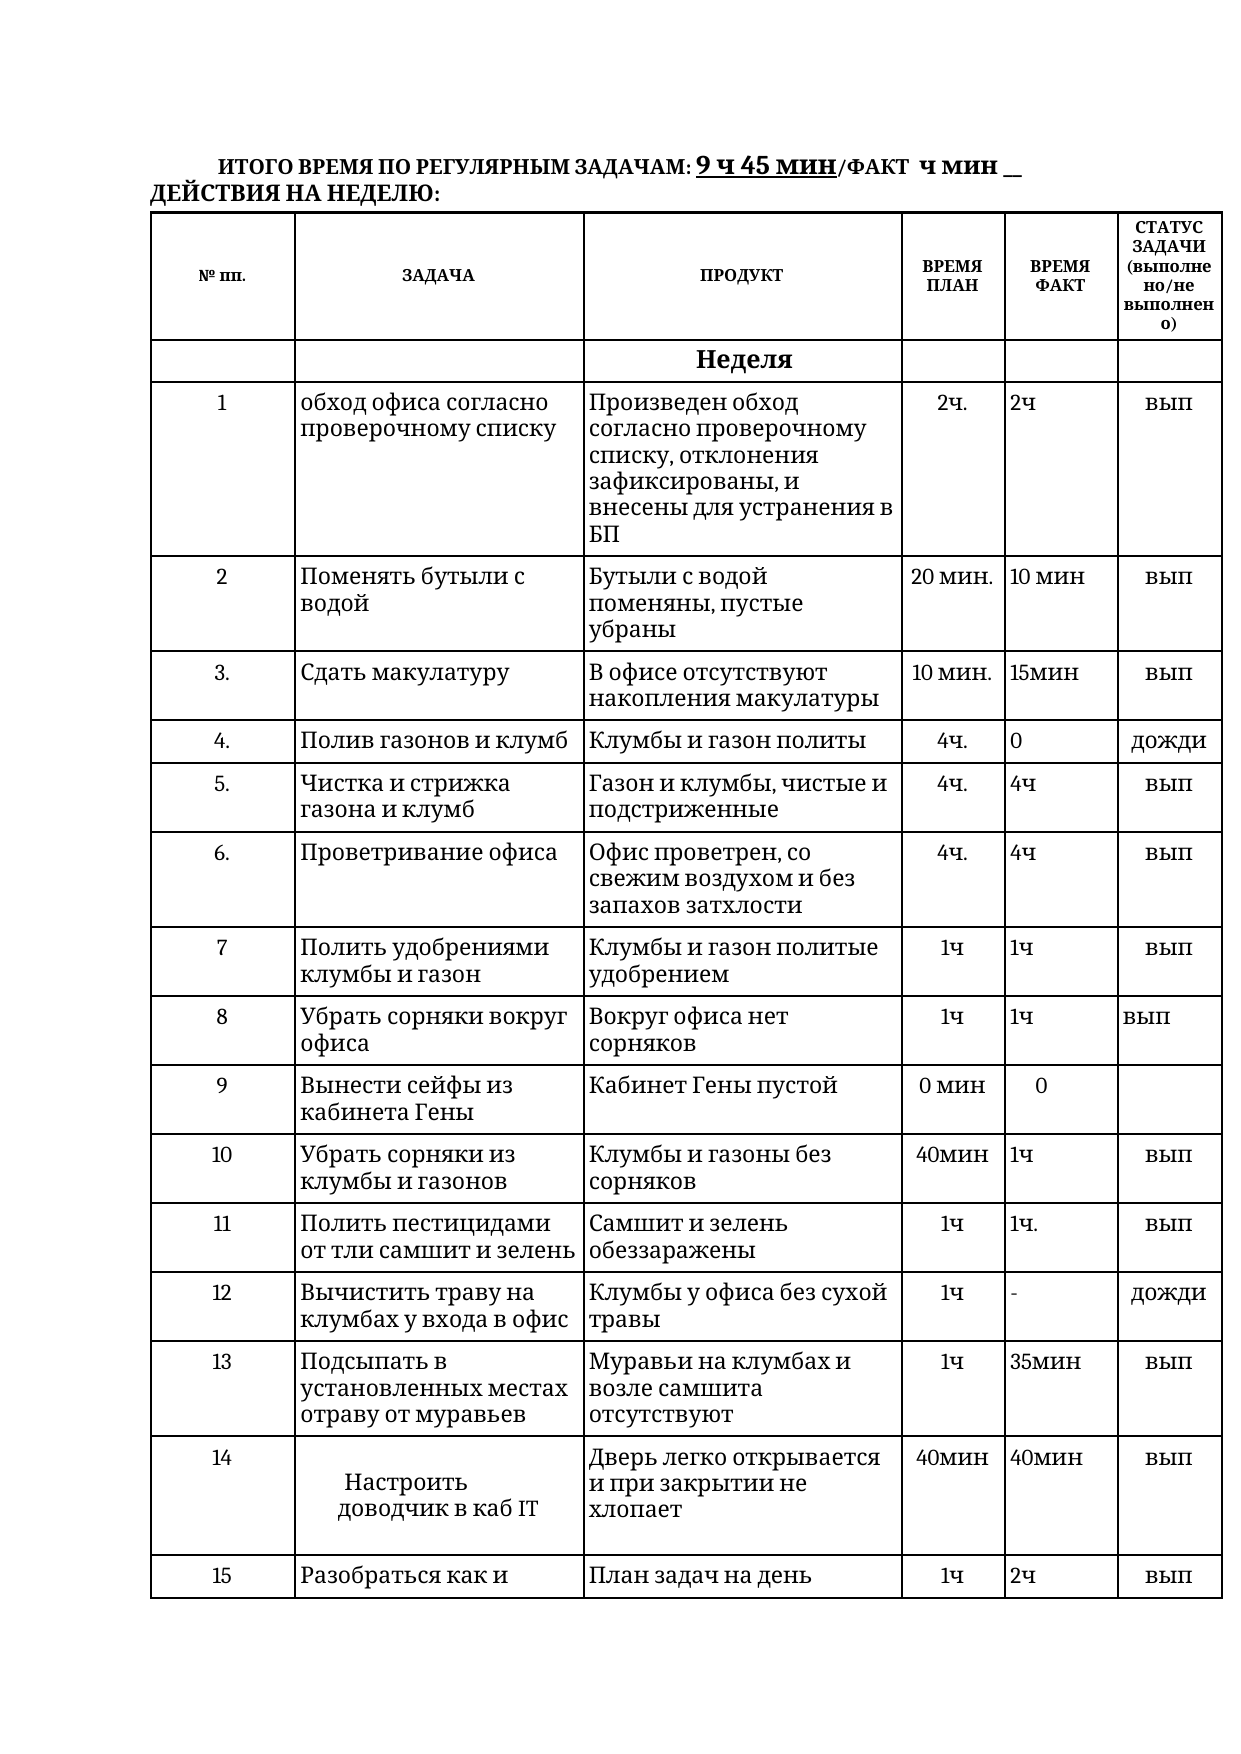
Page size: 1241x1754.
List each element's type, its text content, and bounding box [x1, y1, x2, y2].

table_cell вып [1119, 997, 1221, 1064]
table_cell Убрать сорняки вокруг офиса [296, 997, 583, 1064]
table_cell Полить удобрениями клумбы и газон [296, 928, 583, 995]
table_cell 1ч [1006, 928, 1117, 995]
table_cell вып [1119, 1556, 1221, 1597]
table_cell Клумбы у офиса без сухой травы [585, 1273, 901, 1340]
table_cell 40мин [1006, 1437, 1117, 1554]
table_header № пп. [152, 214, 294, 339]
table_cell Произведен обход согласно проверочному списку, отклонения зафиксированы, и внесены для устранения в БП [585, 383, 901, 555]
table_cell 1ч [903, 997, 1004, 1064]
table_cell 15 [152, 1556, 294, 1597]
table_cell - [1006, 1273, 1117, 1340]
table_cell 11 [152, 1204, 294, 1271]
table_header СТАТУС ЗАДАЧИ (выполнено/не выполнено) [1119, 214, 1221, 339]
table_cell 2 [152, 557, 294, 650]
table_cell вып [1119, 928, 1221, 995]
table_cell 0 мин [903, 1066, 1004, 1133]
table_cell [585, 1556, 901, 1597]
table_cell 9 [152, 1066, 294, 1133]
table_cell [1119, 1066, 1221, 1133]
table_cell 2ч [1006, 383, 1117, 555]
table_cell 1 [152, 383, 294, 555]
table_cell 40мин [903, 1135, 1004, 1202]
table_cell Офис проветрен, со свежим воздухом и без запахов затхлости [585, 833, 901, 926]
table_cell 10 мин [1006, 557, 1117, 650]
table_cell 1ч [903, 1342, 1004, 1435]
table_cell 1ч. [1006, 1204, 1117, 1271]
text ДЕЙСТВИЯ НА НЕДЕЛЮ: [150, 181, 1090, 207]
table_cell 1ч [1006, 997, 1117, 1064]
table_cell [903, 341, 1004, 381]
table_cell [296, 1556, 583, 1597]
table_cell Полить пестицидами от тли самшит и зелень [296, 1204, 583, 1271]
table_cell 1ч [903, 1204, 1004, 1271]
table_cell 7 [152, 928, 294, 995]
table_cell Проветривание офиса [296, 833, 583, 926]
table_cell [1119, 341, 1221, 381]
table_cell Чистка и стрижка газона и клумб [296, 764, 583, 831]
table_cell вып [1119, 383, 1221, 555]
table_cell 1ч [903, 1273, 1004, 1340]
table_cell обход офиса согласно проверочному списку [296, 383, 583, 555]
table_cell Дверь легко открывается и при закрытии не хлопает [585, 1437, 901, 1554]
table_cell Вычистить траву на клумбах у входа в офис [296, 1273, 583, 1340]
table_cell 4ч [1006, 833, 1117, 926]
table_cell вып [1119, 1204, 1221, 1271]
table_cell 1ч [903, 928, 1004, 995]
table_cell Настроить доводчик в каб IT [296, 1437, 583, 1554]
table_cell Полив газонов и клумб [296, 721, 583, 762]
table_cell Муравьи на клумбах и возле самшита отсутствуют [585, 1342, 901, 1435]
table_header ВРЕМЯ ФАКТ [1006, 214, 1117, 339]
table_cell Вокруг офиса нет сорняков [585, 997, 901, 1064]
table_cell Подсыпать в установленных местах отраву от муравьев [296, 1342, 583, 1435]
table_cell 1ч [903, 1556, 1004, 1597]
table_cell Клумбы и газоны без сорняков [585, 1135, 901, 1202]
table_cell вып [1119, 557, 1221, 650]
table_cell 40мин [903, 1437, 1004, 1554]
table_cell 3. [152, 652, 294, 719]
table_cell Неделя [585, 341, 901, 381]
text ИТОГО ВРЕМЯ ПО РЕГУЛЯРНЫМ ЗАДАЧАМ: 9 ч 45 мин/ФАКТ ч мин __ [150, 150, 1089, 181]
table_cell [296, 341, 583, 381]
table_cell 4ч. [903, 833, 1004, 926]
table_cell Газон и клумбы, чистые и подстриженные [585, 764, 901, 831]
table_cell вып [1119, 1342, 1221, 1435]
table_cell 13 [152, 1342, 294, 1435]
table_cell В офисе отсутствуют накопления макулатуры [585, 652, 901, 719]
table_cell Самшит и зелень обеззаражены [585, 1204, 901, 1271]
table_cell 15мин [1006, 652, 1117, 719]
table_cell 2ч. [903, 383, 1004, 555]
table_cell 10 [152, 1135, 294, 1202]
table_cell 4ч [1006, 764, 1117, 831]
table_cell Убрать сорняки из клумбы и газонов [296, 1135, 583, 1202]
table_cell Сдать макулатуру [296, 652, 583, 719]
table_cell 4ч. [903, 764, 1004, 831]
table_cell [152, 341, 294, 381]
table_cell 2ч [1006, 1556, 1117, 1597]
table_cell [1006, 341, 1117, 381]
table_cell Клумбы и газон политые удобрением [585, 928, 901, 995]
table_cell вып [1119, 833, 1221, 926]
table_cell Кабинет Гены пустой [585, 1066, 901, 1133]
table_cell 5. [152, 764, 294, 831]
table_cell 1ч [1006, 1135, 1117, 1202]
table_cell Поменять бутыли с водой [296, 557, 583, 650]
table_cell 20 мин. [903, 557, 1004, 650]
table_cell 4ч. [903, 721, 1004, 762]
table_cell Вынести сейфы из кабинета Гены [296, 1066, 583, 1133]
table_cell вып [1119, 764, 1221, 831]
table_cell 8 [152, 997, 294, 1064]
table_cell 14 [152, 1437, 294, 1554]
table_header ПРОДУКТ [585, 214, 901, 339]
table_cell 0 [1006, 721, 1117, 762]
table_cell вып [1119, 1437, 1221, 1554]
table_cell вып [1119, 652, 1221, 719]
table_cell 12 [152, 1273, 294, 1340]
table_header ВРЕМЯ ПЛАН [903, 214, 1004, 339]
table_header ЗАДАЧА [296, 214, 583, 339]
table_cell 6. [152, 833, 294, 926]
table_cell дожди [1119, 1273, 1221, 1340]
table_cell 0 [1006, 1066, 1117, 1133]
table_cell дожди [1119, 721, 1221, 762]
table_cell 4. [152, 721, 294, 762]
table_cell Бутыли с водой поменяны, пустые убраны [585, 557, 901, 650]
table_cell 10 мин. [903, 652, 1004, 719]
table_cell Клумбы и газон политы [585, 721, 901, 762]
table_cell вып [1119, 1135, 1221, 1202]
table_cell 35мин [1006, 1342, 1117, 1435]
